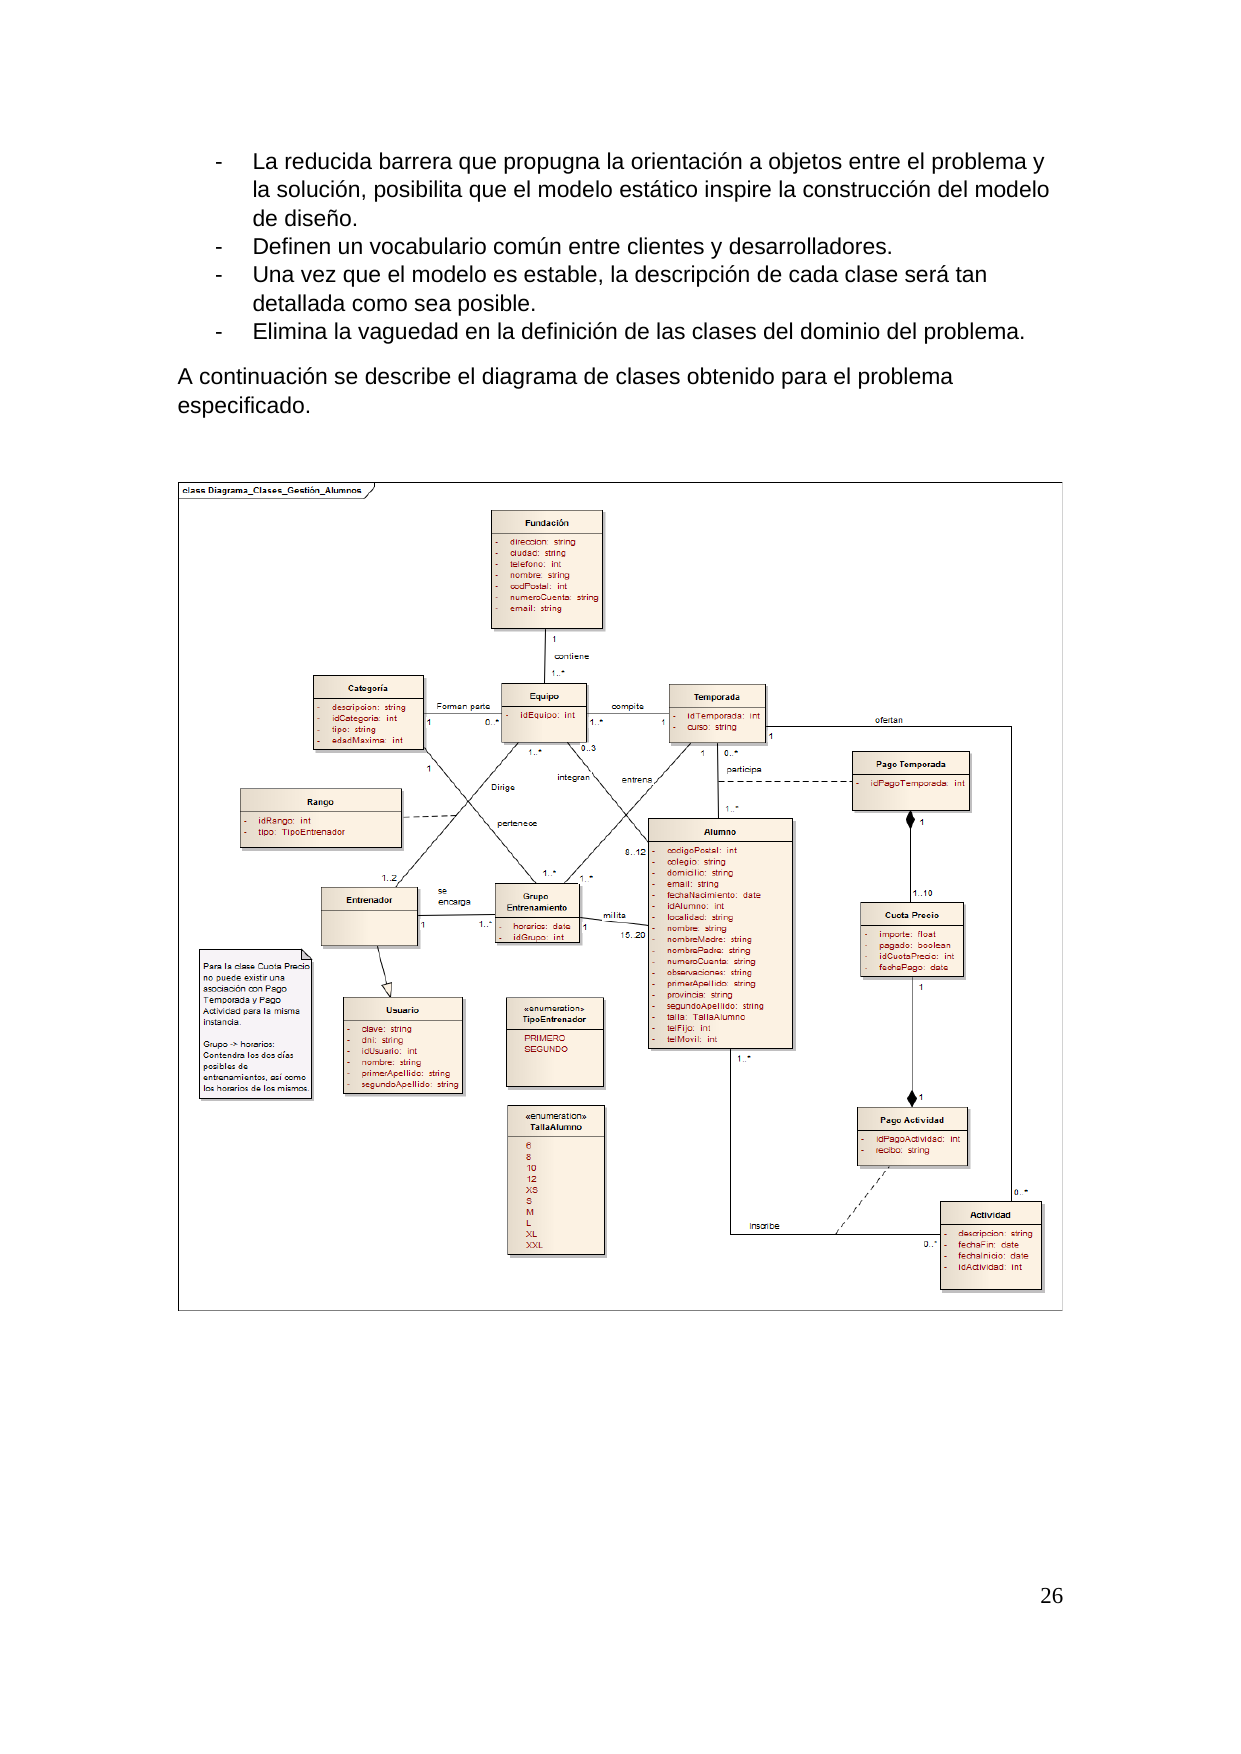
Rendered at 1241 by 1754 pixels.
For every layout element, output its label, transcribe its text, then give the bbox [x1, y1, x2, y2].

list Elimina la vaguedad en la definición de las clases del dominio del problema. [215, 318, 1063, 344]
text A continuación se describe el diagrama de clases obtenido para el problema especificado. [177, 363, 1063, 418]
list Una vez que el modelo es estable, la descripción de cada clase será tan detallada como sea posible. [215, 261, 1063, 316]
list La reducida barrera que propugna la orientación a objetos entre el problema y la solución, posibilita que el modelo estático inspire la construcción del modelo de diseño. [215, 148, 1063, 231]
picture [177, 482, 1063, 1311]
list Definen un vocabulario común entre clientes y desarrolladores. [215, 233, 1063, 259]
